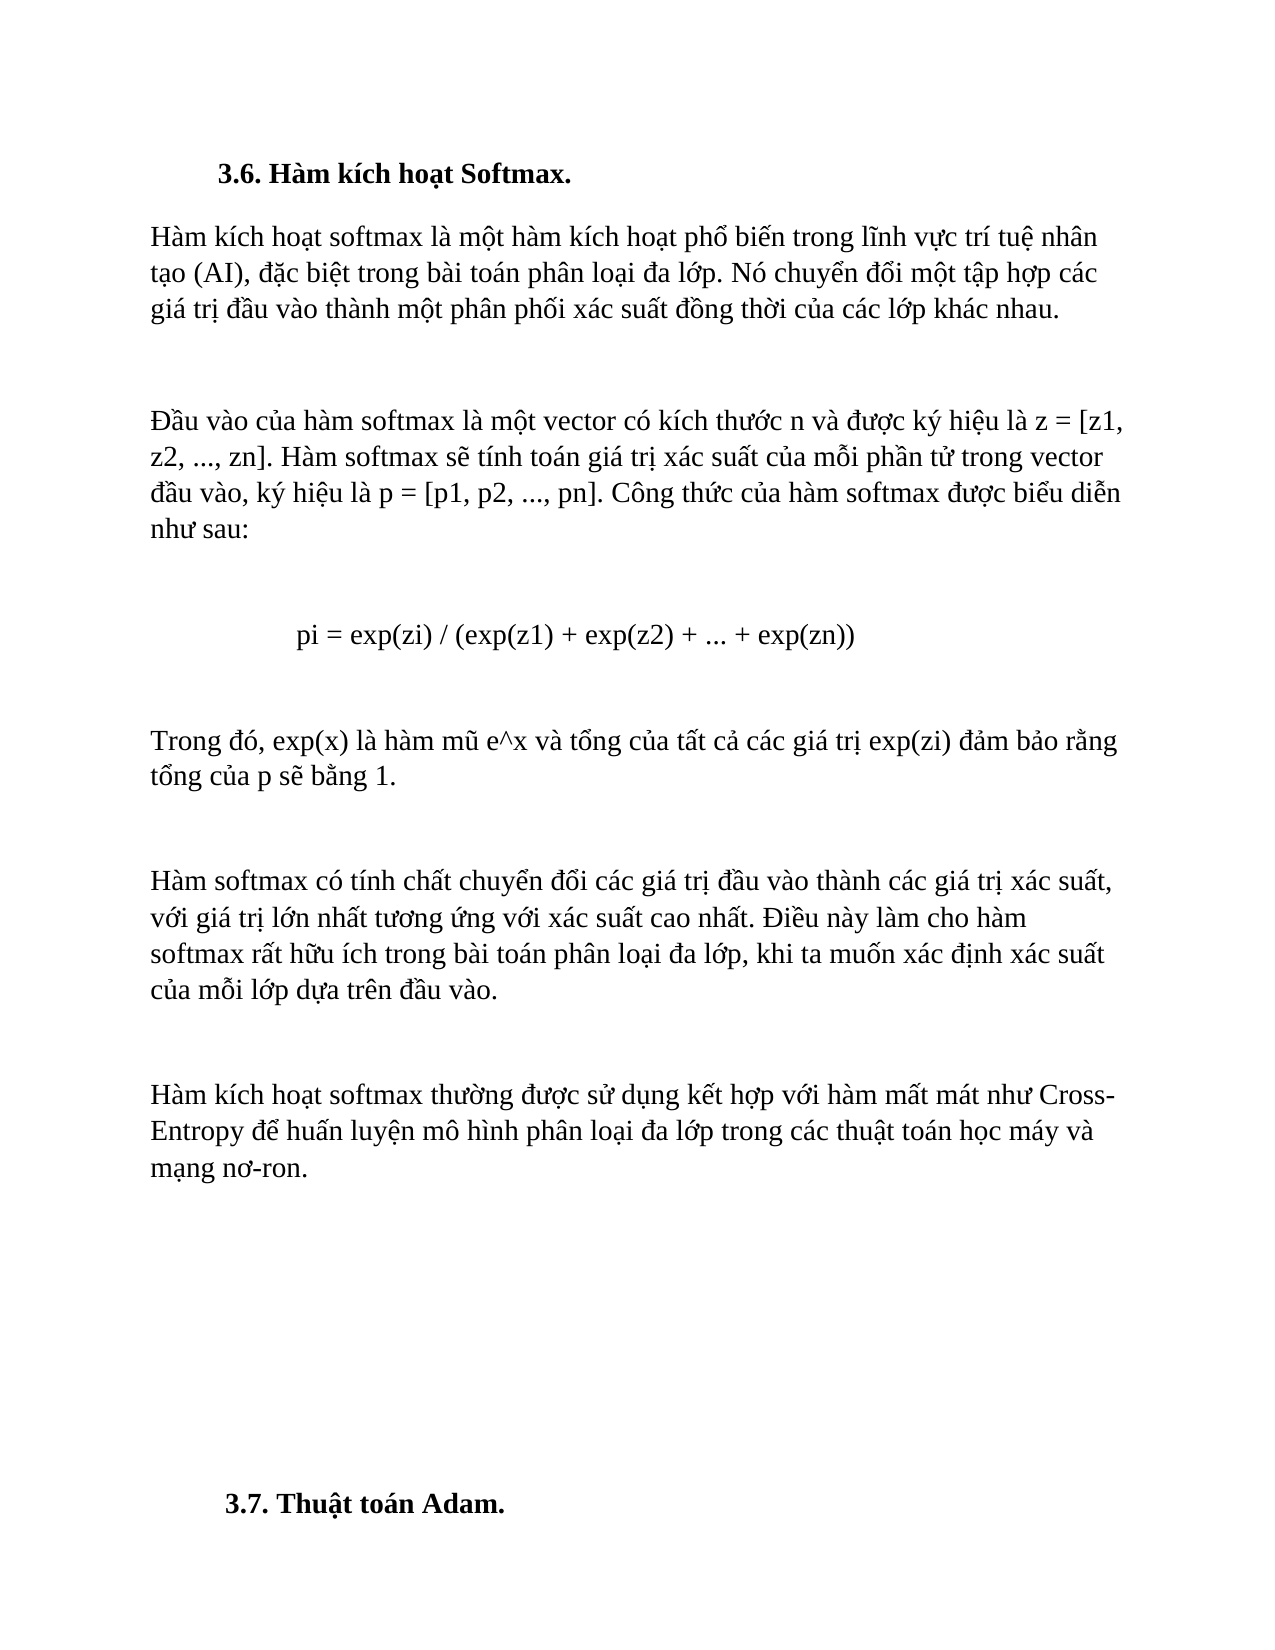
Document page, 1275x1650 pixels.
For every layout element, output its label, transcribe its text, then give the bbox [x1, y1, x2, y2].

text pi = exp(zi) / (exp(z1) + exp(z2) + ... + exp(zn)) [150, 617, 1137, 651]
text Hàm kích hoạt softmax thường được sử dụng kết hợp với hàm mất mát như Cross- Entropy để huấn luyện mô hình phân loại đa lớp trong các thuật toán học máy và mạng nơ-ron. [150, 1077, 1137, 1183]
text 3.6. Hàm kích hoạt Softmax. [137, 156, 1137, 190]
text Hàm softmax có tính chất chuyển đổi các giá trị đầu vào thành các giá trị xác suất, với giá trị lớn nhất tương ứng với xác suất cao nhất. Điều này làm cho hàm softmax rất hữu ích trong bài toán phân loại đa lớp, khi ta muốn xác định xác suất của mỗi lớp dựa trên đầu vào. [150, 863, 1114, 1006]
text Đầu vào của hàm softmax là một vector có kích thước n và được ký hiệu là z = [z1, z2, ..., zn]. Hàm softmax sẽ tính toán giá trị xác suất của mỗi phần tử trong vector đầu vào, ký hiệu là p = [p1, p2, ..., pn]. Công thức của hàm softmax được biểu diễn như sau: [150, 403, 1137, 545]
text 3.7. Thuật toán Adam. [137, 1486, 1137, 1519]
text Hàm kích hoạt softmax là một hàm kích hoạt phổ biến trong lĩnh vực trí tuệ nhân tạo (AI), đặc biệt trong bài toán phân loại đa lớp. Nó chuyển đổi một tập hợp các giá trị đầu vào thành một phân phối xác suất đồng thời của các lớp khác nhau. [150, 219, 1097, 325]
text Trong đó, exp(x) là hàm mũ e^x và tổng của tất cả các giá trị exp(zi) đảm bảo rằng tổng của p sẽ bằng 1. [150, 723, 1137, 792]
